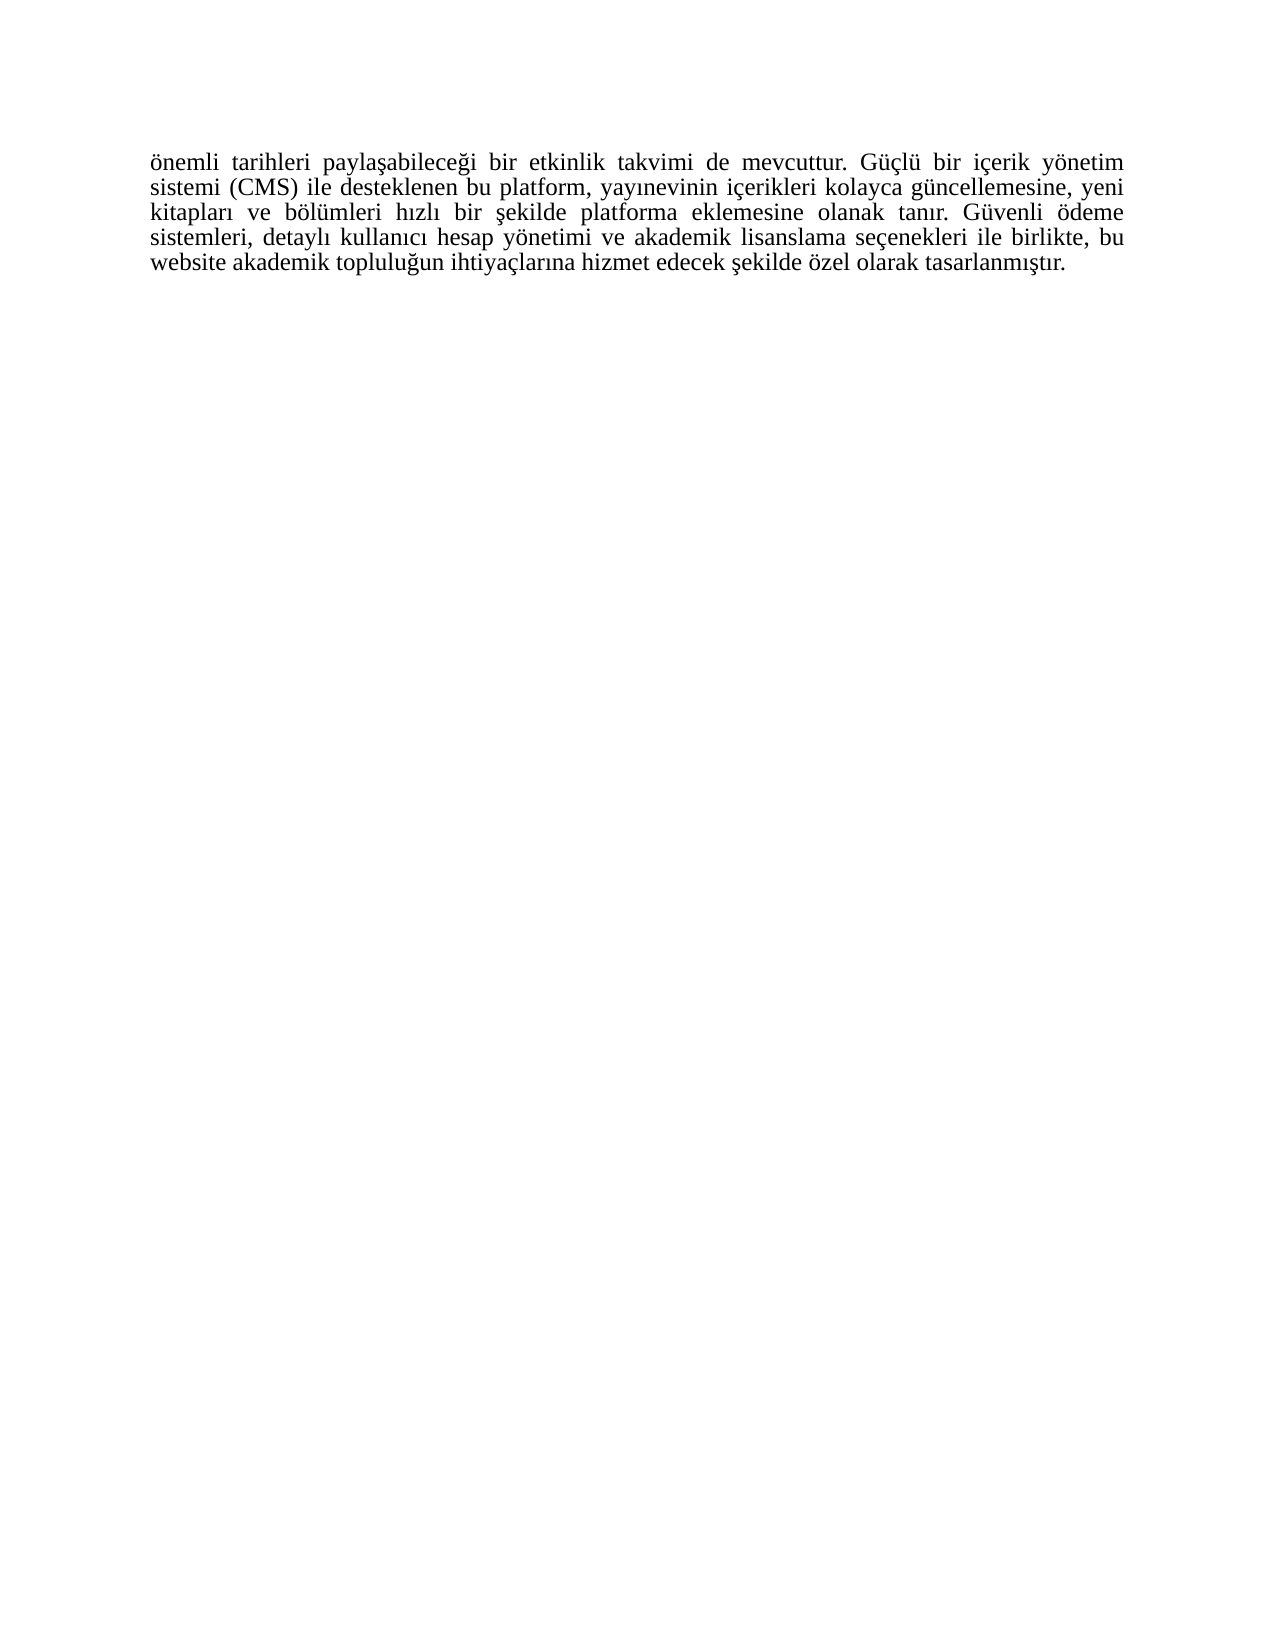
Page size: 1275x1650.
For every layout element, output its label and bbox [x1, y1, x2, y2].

text [150, 150, 1125, 275]
